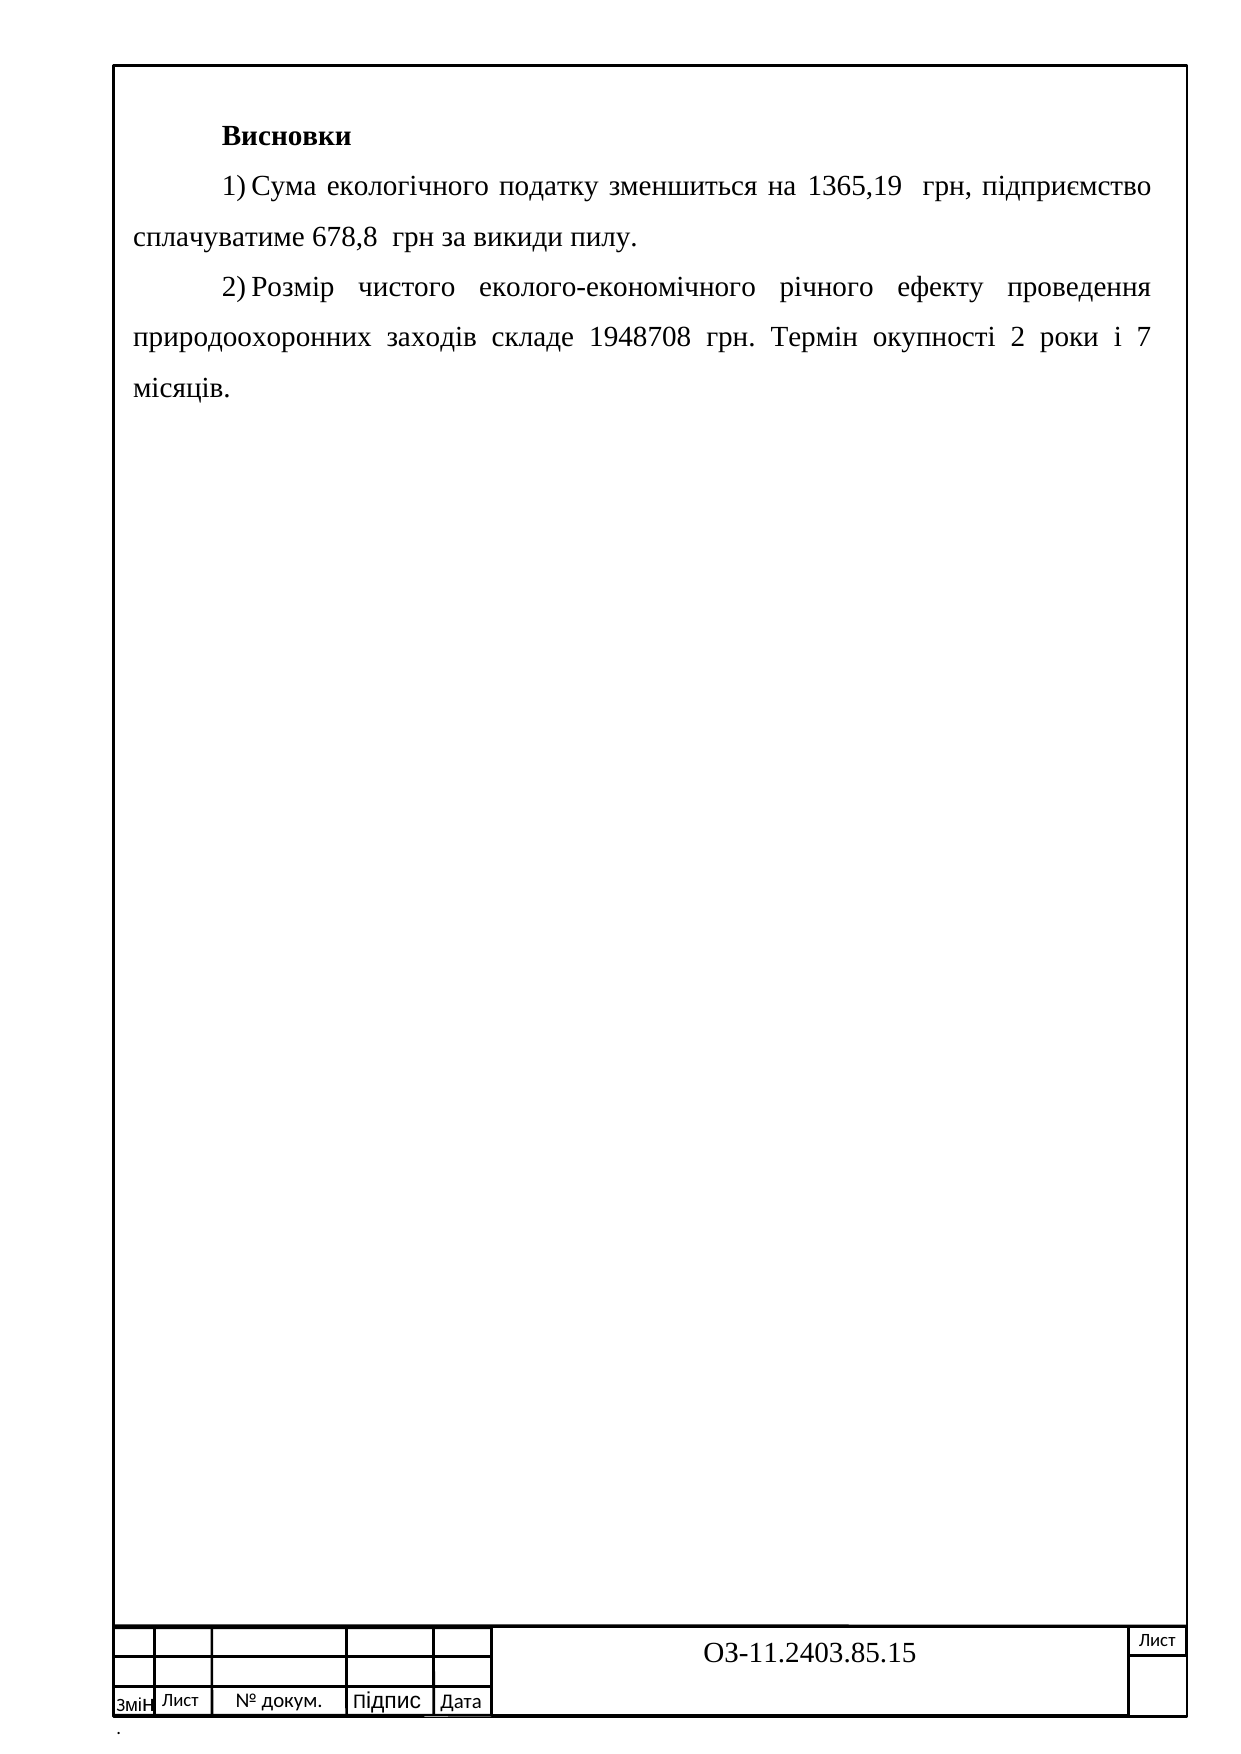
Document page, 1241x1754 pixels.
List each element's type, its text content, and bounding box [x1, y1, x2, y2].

list Сума екологічного податку зменшиться на 1365,19 грн, підприємство сплачуватиме 678,8 грн за викиди пилу. [133, 168, 1152, 252]
list Розмір чистого еколого-економічного річного ефекту проведення природоохоронних заходів складе 1948708 грн. Термін окупності 2 роки і 7 місяців. [133, 269, 1152, 403]
text Висновки [133, 118, 1152, 152]
